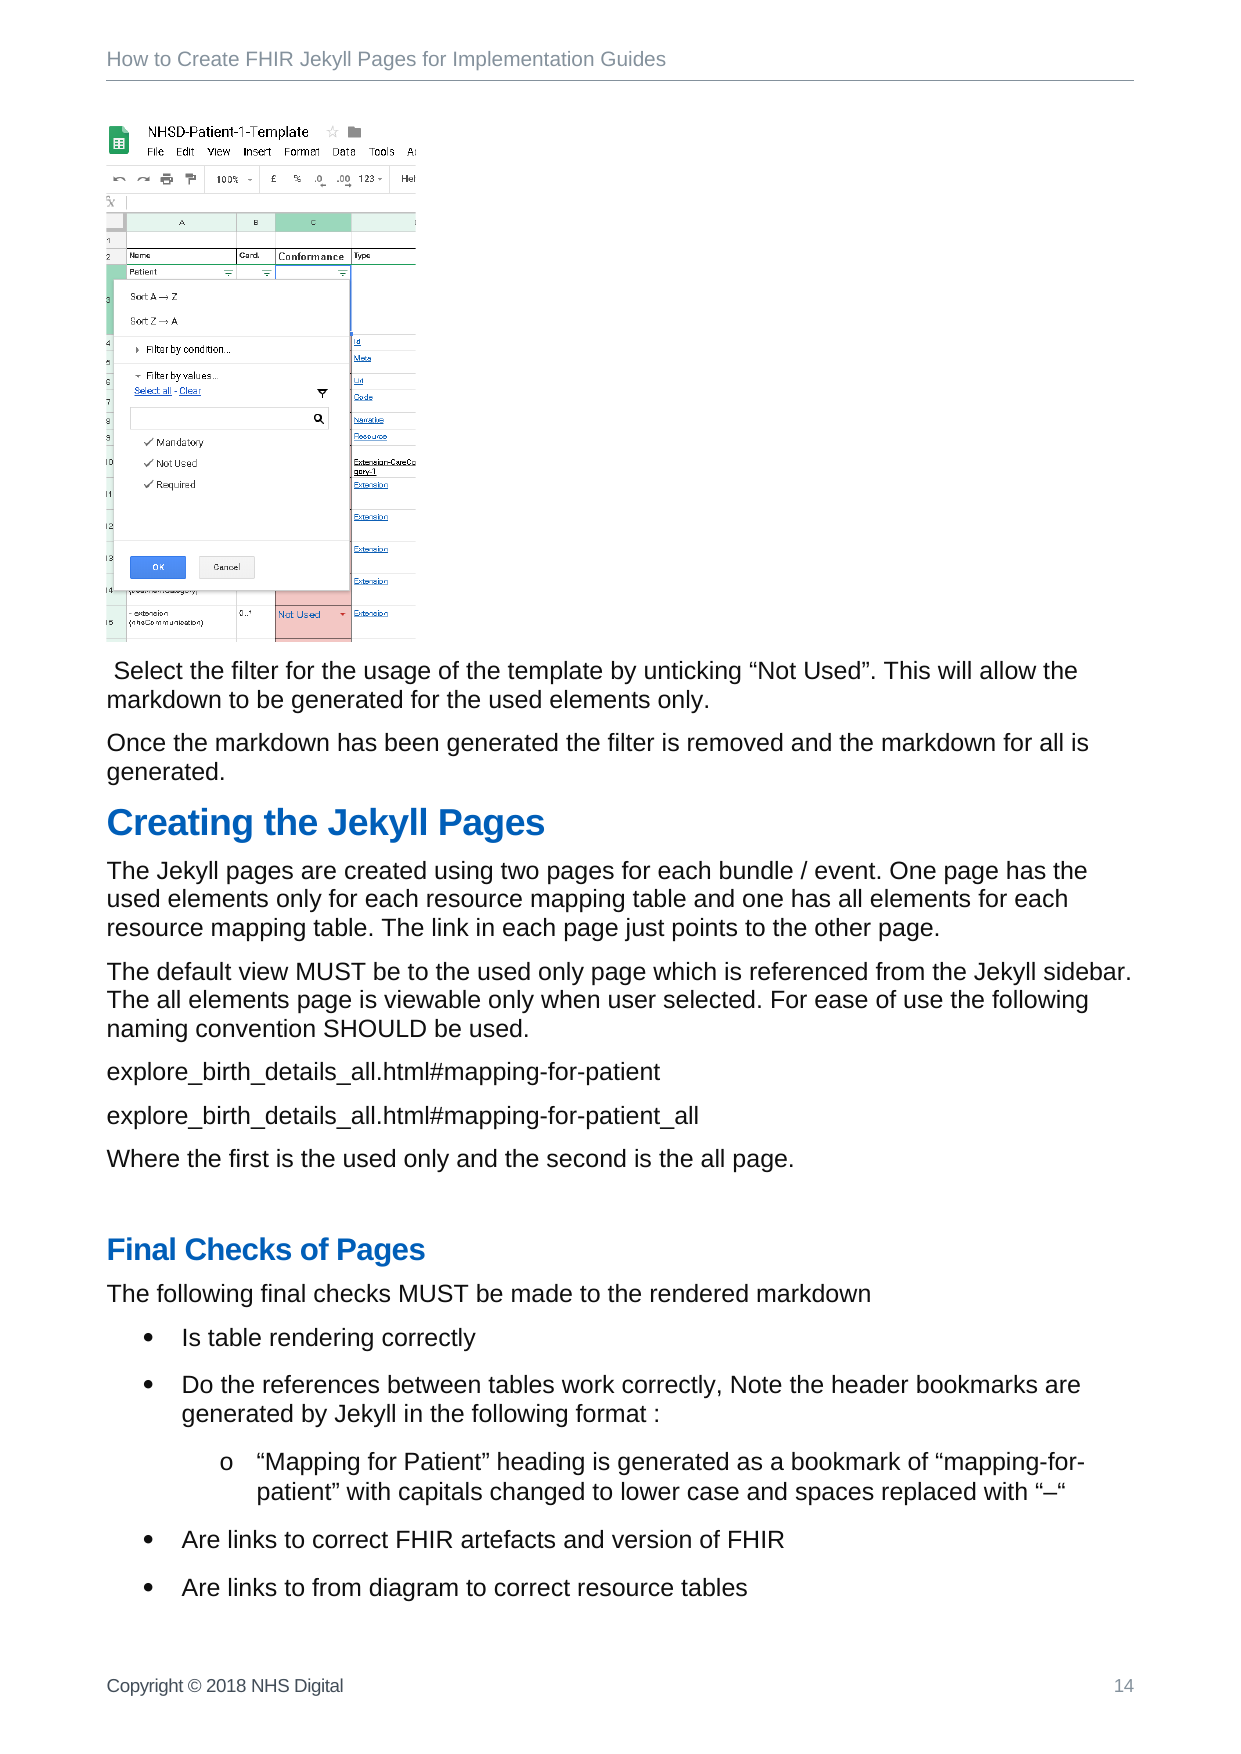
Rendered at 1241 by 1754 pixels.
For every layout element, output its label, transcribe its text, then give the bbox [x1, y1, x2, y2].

text The Jekyll pages are created using two pages for each bundle / event. One page has the used elements only for each resource mapping table and one has all elements for each resource mapping table. The link in each page just points to the other page. [106, 856, 1134, 942]
subtitle Creating the Jekyll Pages [106, 800, 1134, 843]
text Where the first is the used only and the second is the all page. [106, 1144, 1134, 1173]
list Do the references between tables work correctly, Note the header bookmarks are generated by Jekyll in the following format : [144, 1370, 1134, 1428]
text explore_birth_details_all.html#mapping-for-patient_all [106, 1101, 1134, 1129]
list “Mapping for Patient” heading is generated as a bookmark of “mapping-for-patient” with capitals changed to lower case and spaces replaced with “–“ [219, 1446, 1134, 1506]
list Is table rendering correctly [144, 1322, 1134, 1351]
text explore_birth_details_all.html#mapping-for-patient [106, 1057, 1134, 1086]
text Select the filter for the usage of the template by unticking “Not Used”. This will allow the markdown to be generated for the used elements only. [106, 656, 1134, 713]
text The following final checks MUST be made to the rendered markdown [106, 1279, 1134, 1308]
text The default view MUST be to the used only page which is referenced from the Jekyll sidebar. The all elements page is viewable only when user selected. For ease of use the following naming convention SHOULD be used. [106, 957, 1134, 1043]
subtitle Final Checks of Pages [106, 1231, 1134, 1267]
text Once the markdown has been generated the filter is removed and the markdown for all is generated. [106, 728, 1134, 786]
picture [106, 123, 416, 642]
list Are links to correct FHIR artefacts and version of FHIR [144, 1525, 1134, 1554]
list Are links to from diagram to correct resource tables [144, 1572, 1134, 1601]
